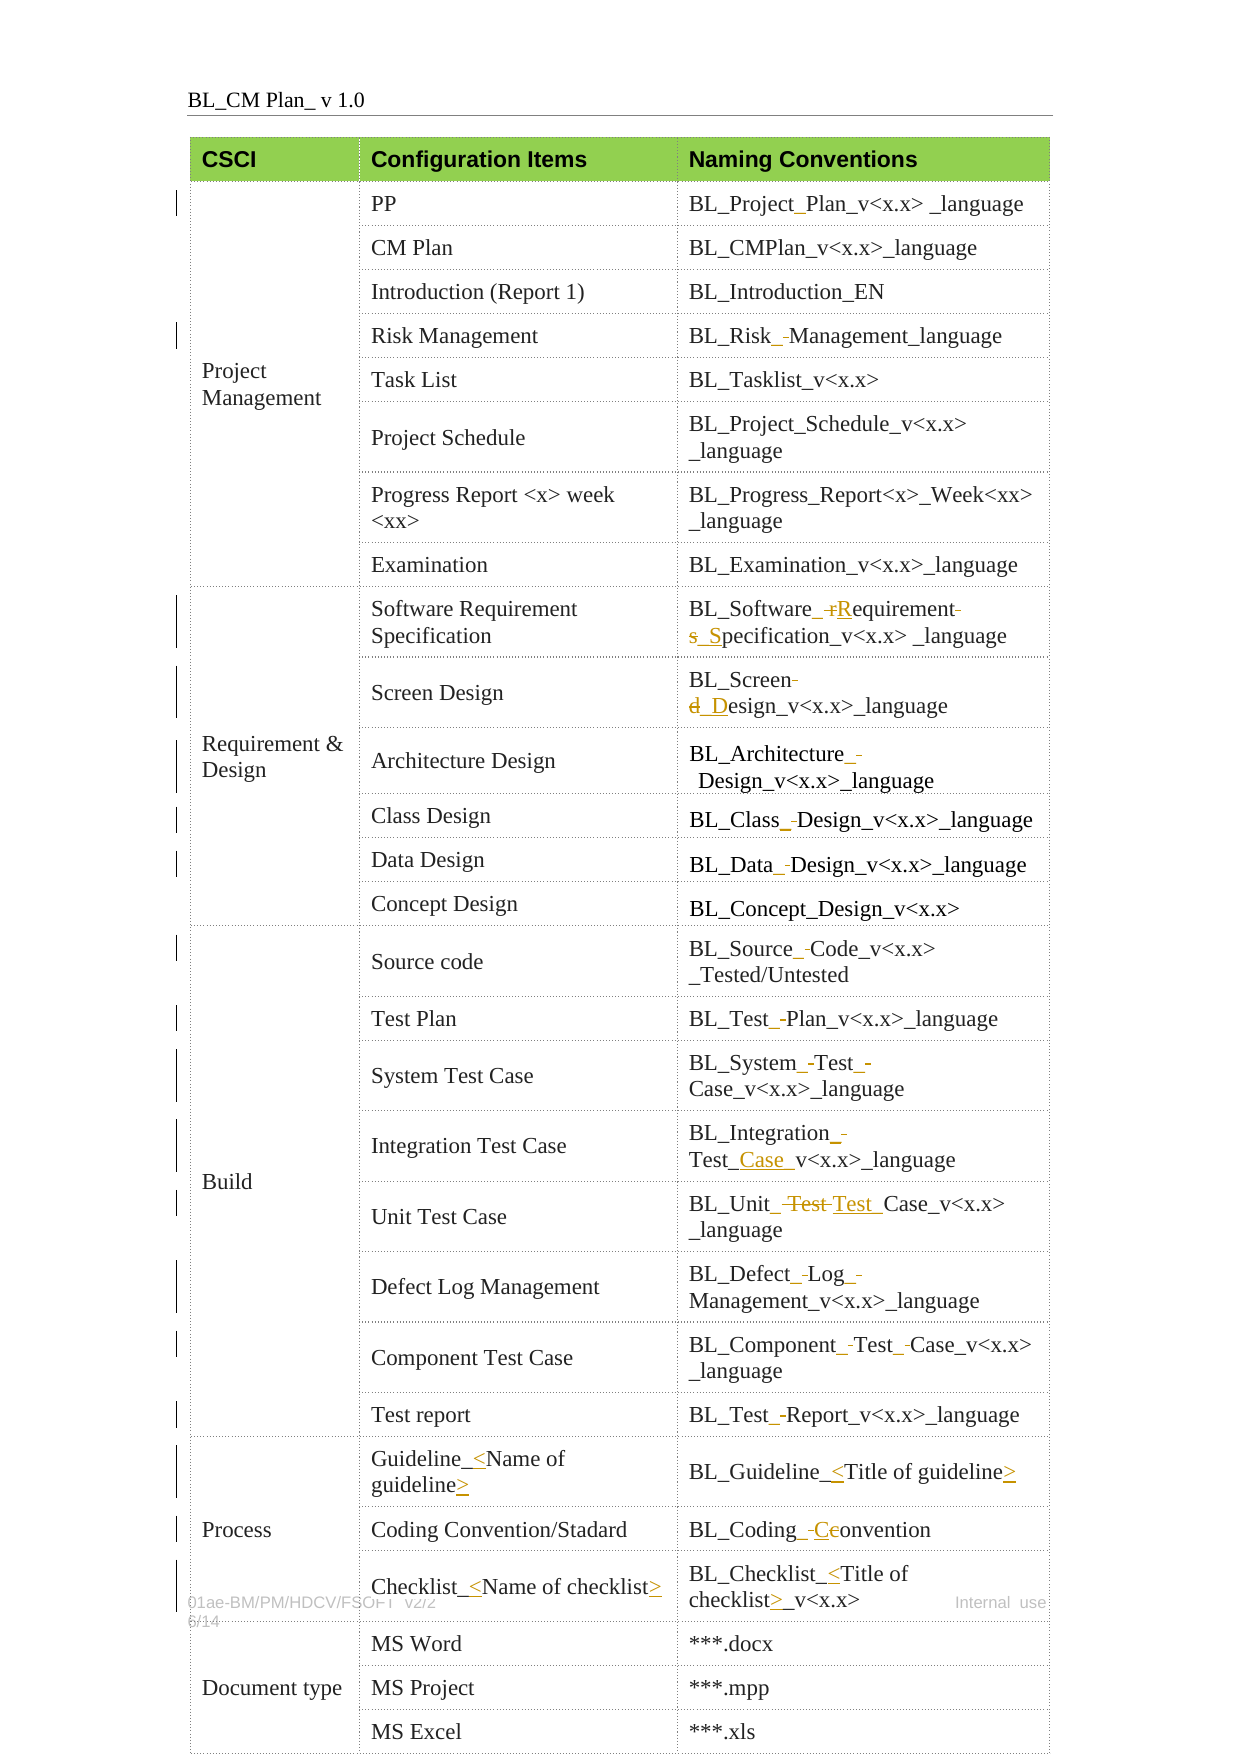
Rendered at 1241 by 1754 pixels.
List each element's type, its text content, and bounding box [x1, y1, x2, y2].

table_cell Build [190, 925, 359, 1436]
table_cell BL_Concept_Design_v<x.x> [677, 881, 1050, 925]
table_cell BL_TestPlan_v<x.x>_language [677, 996, 1050, 1040]
table_cell ***.docx [677, 1621, 1050, 1665]
table_cell BL_DefectLogManagement_v<x.x>_language [677, 1251, 1050, 1321]
table_cell MS Project [360, 1665, 677, 1709]
table_cell BL_IntegrationTest_v<x.x>_language [677, 1110, 1050, 1181]
table_cell BL_Screenesign_v<x.x>_language [677, 656, 1050, 727]
table_cell Requirement & Design [190, 586, 359, 925]
table_cell Guideline_Name of guideline [360, 1436, 677, 1506]
table_cell Introduction (Report 1) [360, 269, 677, 313]
table_cell BL_UnitCase_v<x.x> _language [677, 1181, 1050, 1251]
table_cell System Test Case [360, 1040, 677, 1110]
table_cell Examination [360, 542, 677, 586]
table_cell BL_Examination_v<x.x>_language [677, 542, 1050, 586]
table_cell BL_DataDesign_v<x.x>_language [677, 837, 1050, 881]
table_cell BL_SystemTestCase_v<x.x>_language [677, 1040, 1050, 1110]
table_cell Test Plan [360, 996, 677, 1040]
table_cell Screen Design [360, 656, 677, 727]
table_header Naming Conventions [677, 137, 1050, 181]
table_cell BL_ComponentTestCase_v<x.x> _language [677, 1321, 1050, 1392]
table_cell BL_TestReport_v<x.x>_language [677, 1392, 1050, 1436]
table_cell BL_Tasklist_v<x.x> [677, 357, 1050, 401]
table_cell BL_ArchitectureDesign_v<x.x>_language [677, 727, 1050, 793]
table_header CSCI [190, 137, 359, 181]
table_cell Unit Test Case [360, 1181, 677, 1251]
table_cell Concept Design [360, 881, 677, 925]
table_cell Defect Log Management [360, 1251, 677, 1321]
table_cell Source code [360, 925, 677, 996]
table_cell MS Excel [360, 1709, 677, 1753]
table_cell Risk Management [360, 313, 677, 357]
table_cell BL_CMPlan_v<x.x>_language [677, 225, 1050, 269]
table_cell Project Management [190, 181, 359, 586]
table_cell Software Requirement Specification [360, 586, 677, 656]
table_cell BL_RiskManagement_language [677, 313, 1050, 357]
table_cell BL_Progress_Report<x>_Week<xx>_language [677, 471, 1050, 542]
table_cell BL_ProjectPlan_v<x.x> _language [677, 181, 1050, 225]
table_cell BL_SourceCode_v<x.x> _Tested/Untested [677, 925, 1050, 996]
table_cell MS Word [360, 1621, 677, 1665]
table_cell Test report [360, 1392, 677, 1436]
table_cell BL_Project_Schedule_v<x.x> _language [677, 401, 1050, 471]
table_cell BL_Codingonvention [677, 1506, 1050, 1550]
table_cell BL_Guideline_Title of guideline [677, 1436, 1050, 1506]
table_cell Data Design [360, 837, 677, 881]
table_header Configuration Items [360, 137, 677, 181]
table_cell Integration Test Case [360, 1110, 677, 1181]
table_cell Coding Convention/Stadard [360, 1506, 677, 1550]
table_cell Process [190, 1436, 359, 1621]
table_cell Checklist_Name of checklist [360, 1550, 677, 1621]
table_cell Project Schedule [360, 401, 677, 471]
table_cell Architecture Design [360, 727, 677, 793]
table_cell Task List [360, 357, 677, 401]
table_cell ***.mpp [677, 1665, 1050, 1709]
table_cell Component Test Case [360, 1321, 677, 1392]
table_cell Document type [190, 1621, 359, 1753]
table_cell Class Design [360, 793, 677, 837]
table_cell ***.xls [677, 1709, 1050, 1753]
table_cell Progress Report <x> week <xx> [360, 471, 677, 542]
table_cell BL_ClassDesign_v<x.x>_language [677, 793, 1050, 837]
table_cell PP [360, 181, 677, 225]
table_cell BL_Checklist_Title of checklist_v<x.x> [677, 1550, 1050, 1621]
table_cell CM Plan [360, 225, 677, 269]
table_cell BL_Introduction_EN [677, 269, 1050, 313]
table_cell BL_Softwareequirementpecification_v<x.x> _language [677, 586, 1050, 656]
